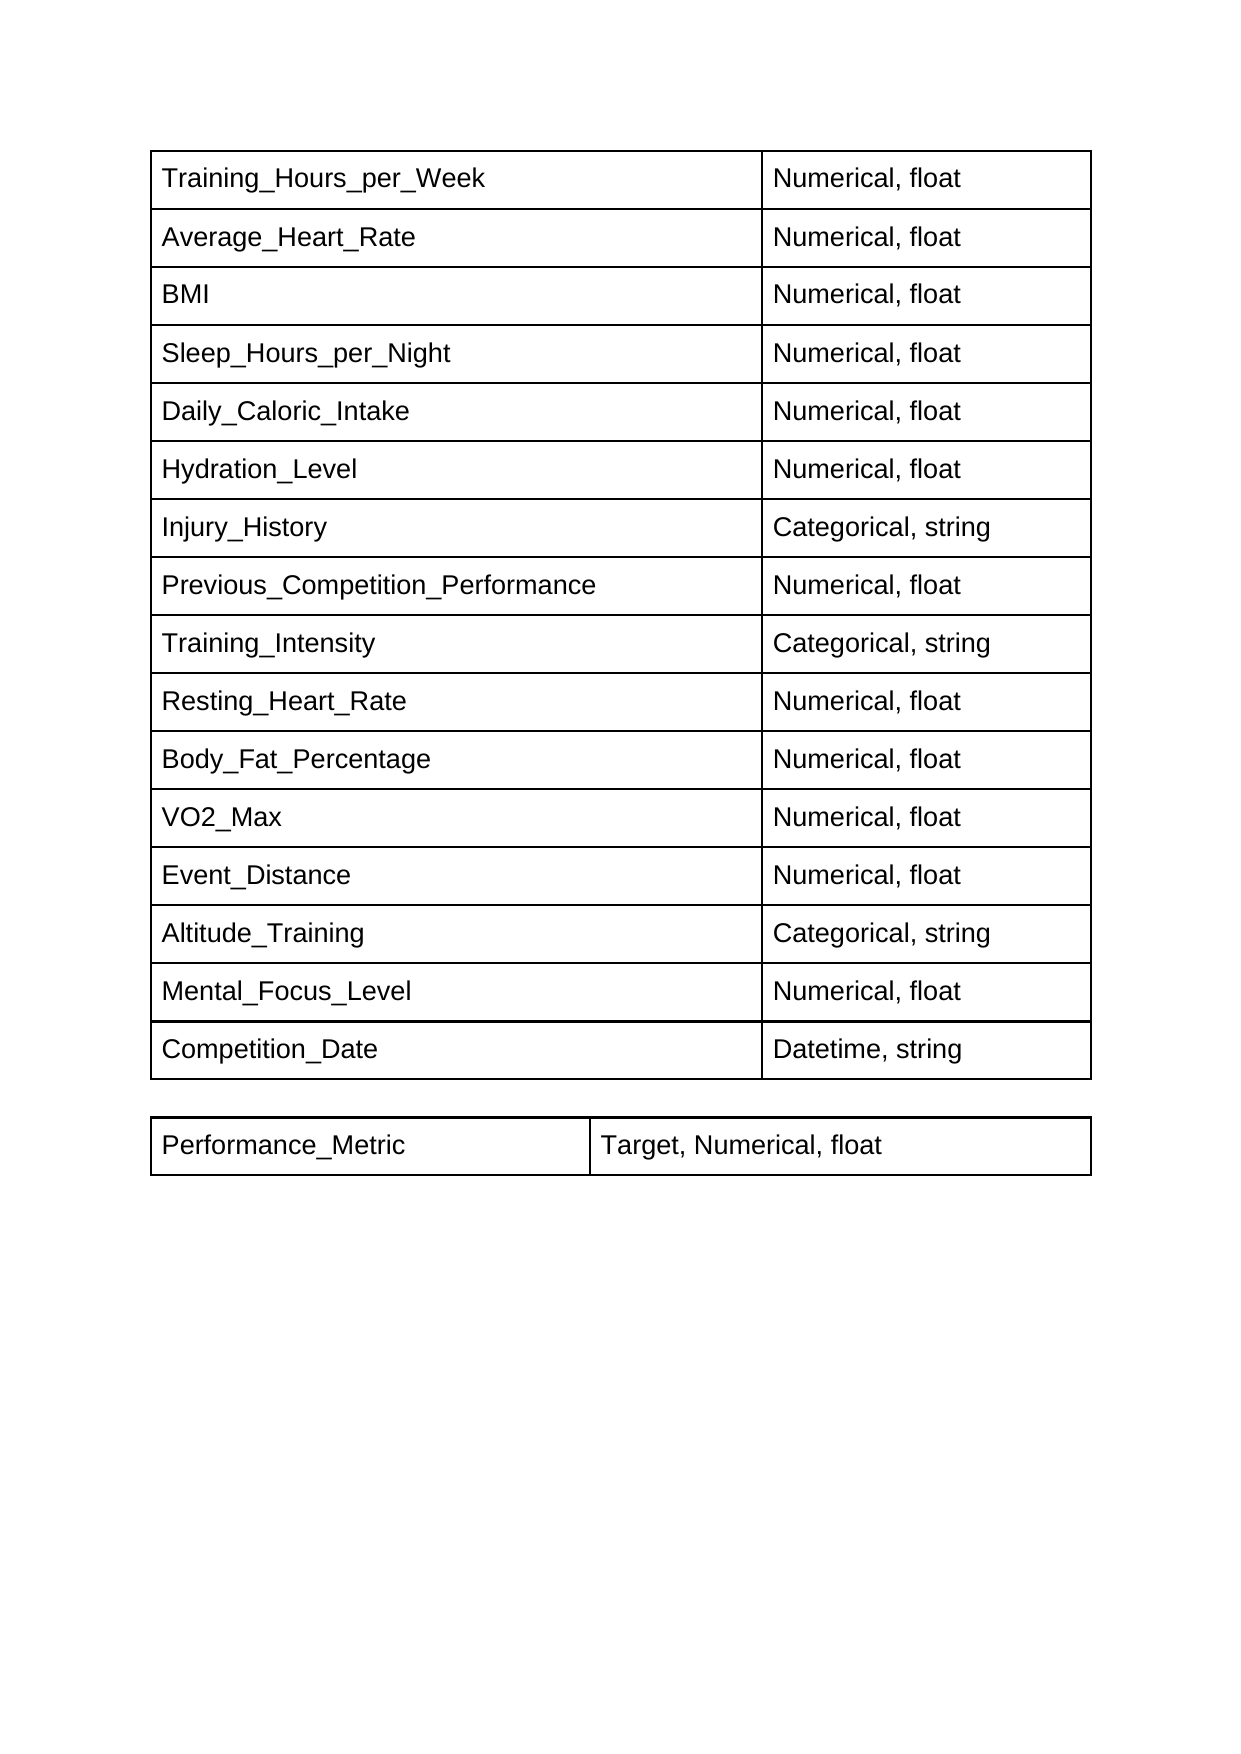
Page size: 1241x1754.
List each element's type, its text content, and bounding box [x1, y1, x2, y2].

table_header Target, Numerical, float [591, 1119, 1090, 1174]
table_cell Resting_Heart_Rate [152, 674, 761, 730]
table_cell Training_Intensity [152, 616, 761, 672]
table_cell Numerical, float [763, 152, 1090, 208]
table_cell Injury_History [152, 500, 761, 556]
table_header Performance_Metric [152, 1119, 589, 1174]
table_cell Sleep_Hours_per_Night [152, 326, 761, 382]
table_cell Event_Distance [152, 848, 761, 904]
table_cell Average_Heart_Rate [152, 210, 761, 266]
table_cell Numerical, float [763, 558, 1090, 614]
table_cell Altitude_Training [152, 906, 761, 962]
table_cell Mental_Focus_Level [152, 964, 761, 1020]
table_cell Categorical, string [763, 906, 1090, 962]
table_cell Datetime, string [763, 1023, 1090, 1078]
table_cell Daily_Caloric_Intake [152, 384, 761, 440]
table_cell Numerical, float [763, 210, 1090, 266]
table_cell Body_Fat_Percentage [152, 732, 761, 788]
table_cell BMI [152, 268, 761, 324]
table_cell Previous_Competition_Performance [152, 558, 761, 614]
table_cell Categorical, string [763, 500, 1090, 556]
table_cell Numerical, float [763, 674, 1090, 730]
table_cell Numerical, float [763, 442, 1090, 498]
table_cell Numerical, float [763, 326, 1090, 382]
table_cell Categorical, string [763, 616, 1090, 672]
table_cell VO2_Max [152, 790, 761, 846]
table_cell Numerical, float [763, 848, 1090, 904]
table_cell Hydration_Level [152, 442, 761, 498]
table_cell Numerical, float [763, 732, 1090, 788]
table_cell Competition_Date [152, 1023, 761, 1078]
table_cell Numerical, float [763, 268, 1090, 324]
table_cell Training_Hours_per_Week [152, 152, 761, 208]
table_cell Numerical, float [763, 964, 1090, 1020]
table_cell Numerical, float [763, 790, 1090, 846]
table_cell Numerical, float [763, 384, 1090, 440]
